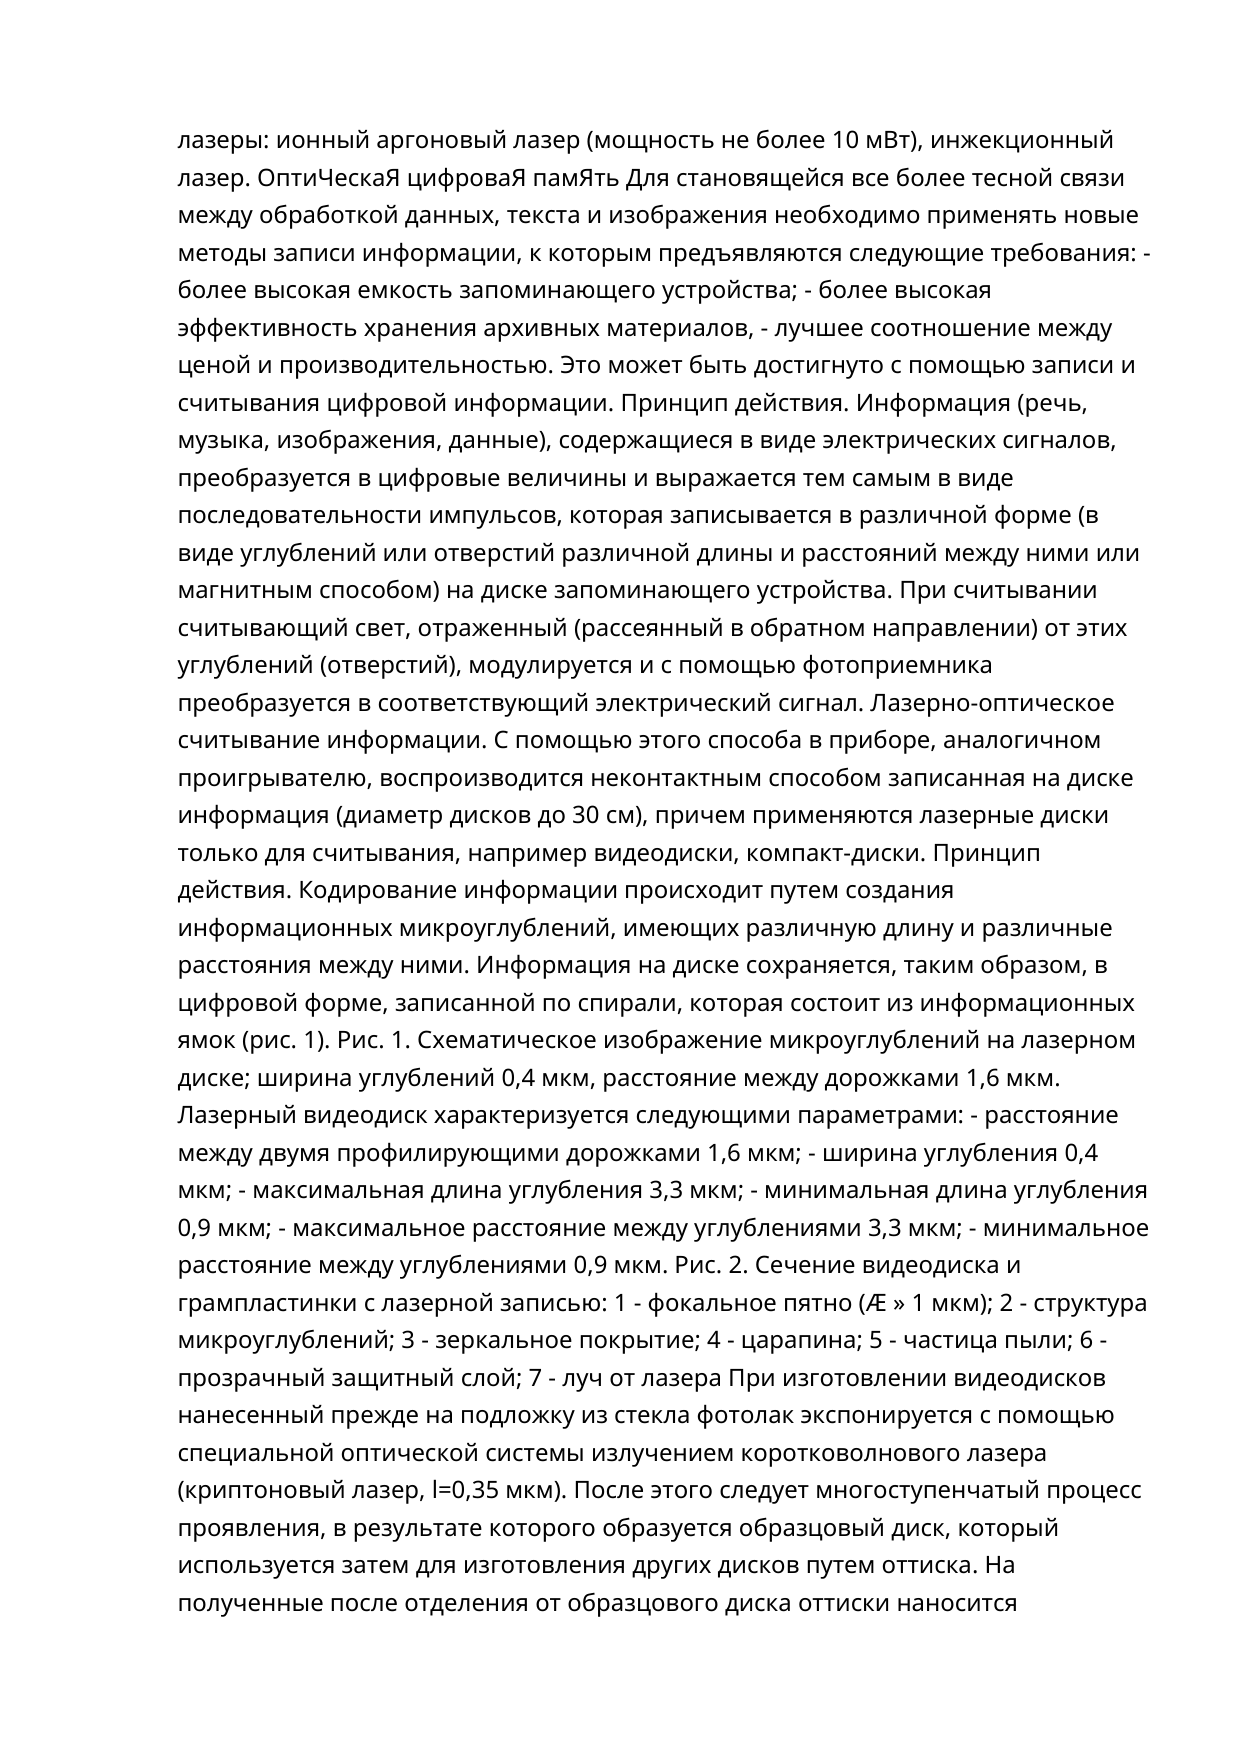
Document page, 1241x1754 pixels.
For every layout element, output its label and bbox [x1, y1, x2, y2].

text [177, 118, 1152, 1618]
